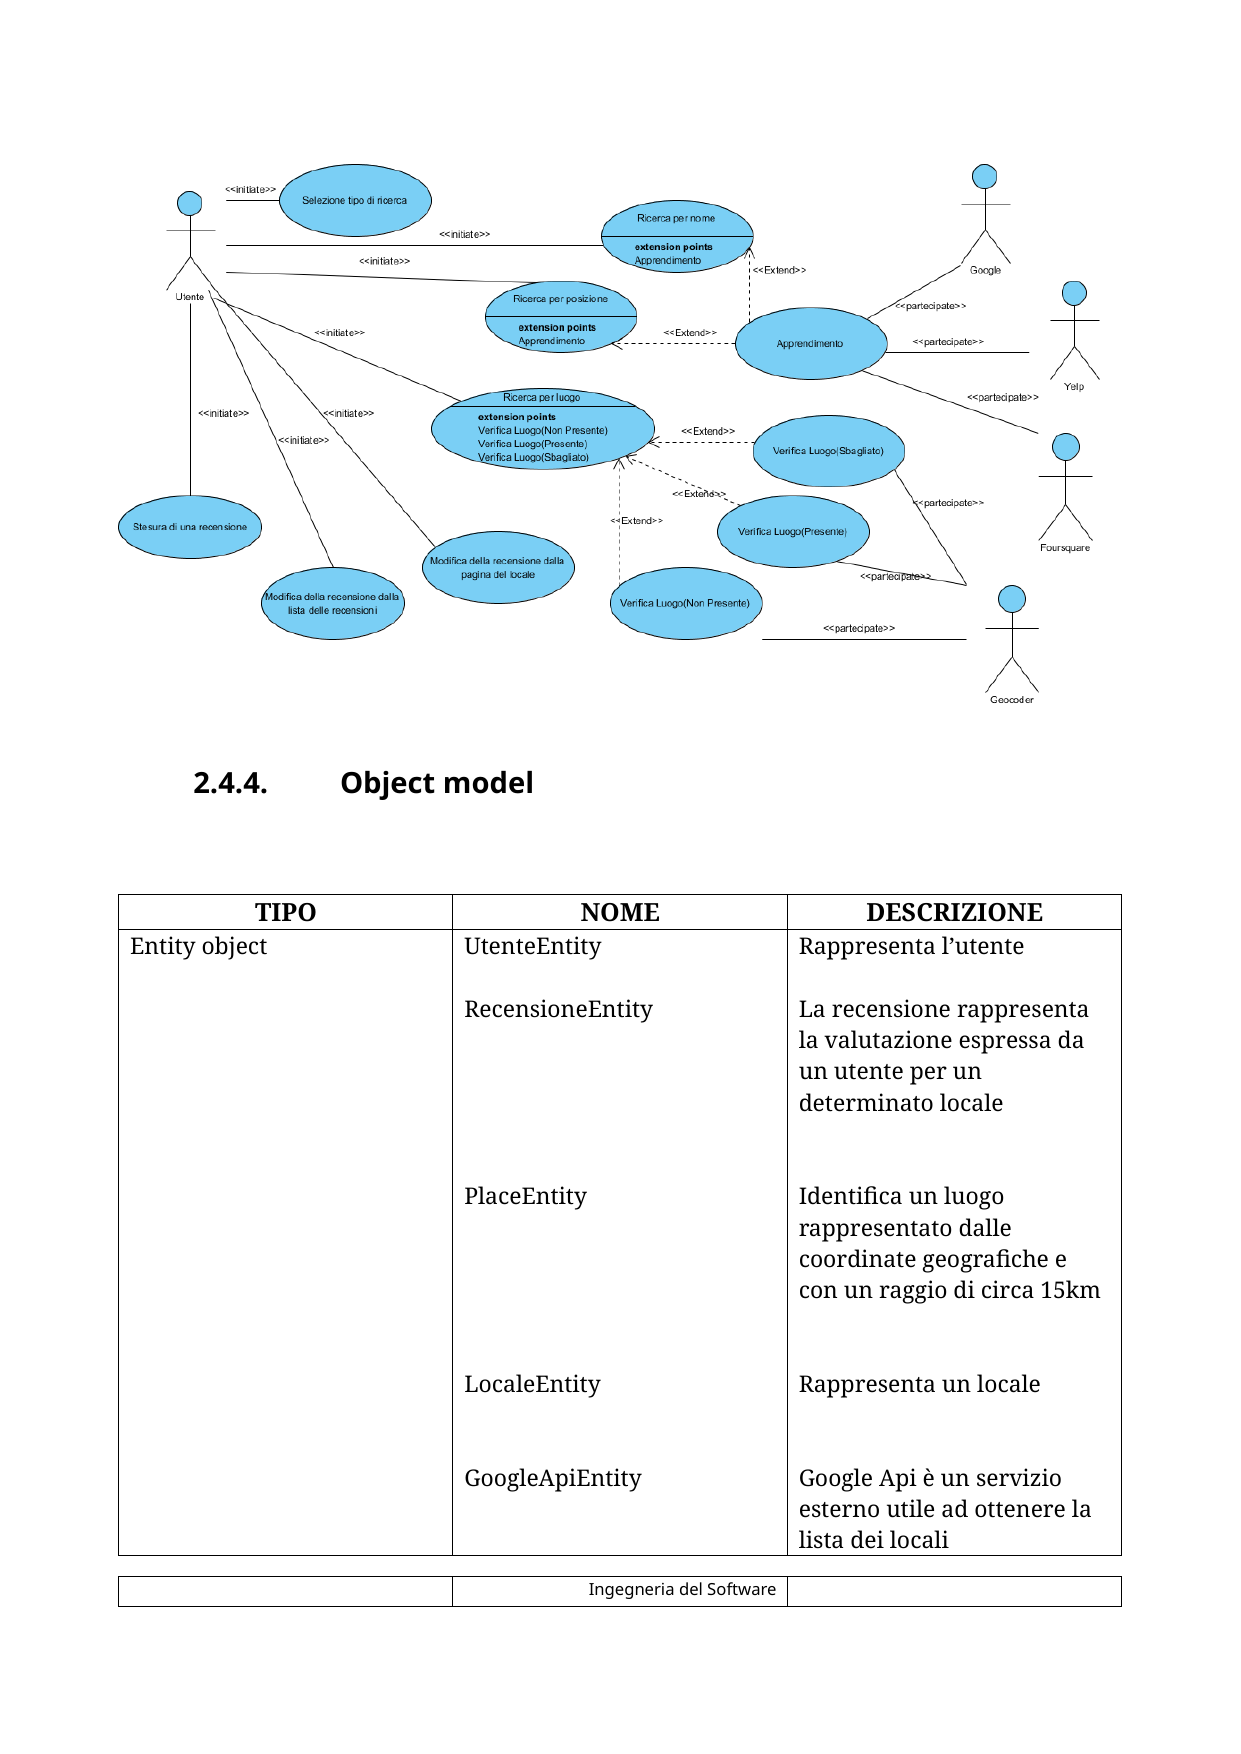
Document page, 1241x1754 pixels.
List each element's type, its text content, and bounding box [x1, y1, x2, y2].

table_cell Entity object [119, 930, 452, 1555]
table_header DESCRIZIONE [788, 895, 1121, 929]
table_header NOME [453, 895, 787, 929]
table_header TIPO [119, 895, 452, 929]
subtitle Object model [193, 762, 1122, 802]
picture [118, 162, 1122, 709]
table_cell UtenteEntity RecensioneEntity PlaceEntity LocaleEntity GoogleApiEntity YelpApiEntity FoursquareApiEntity GeocodeEntity [453, 930, 787, 1555]
